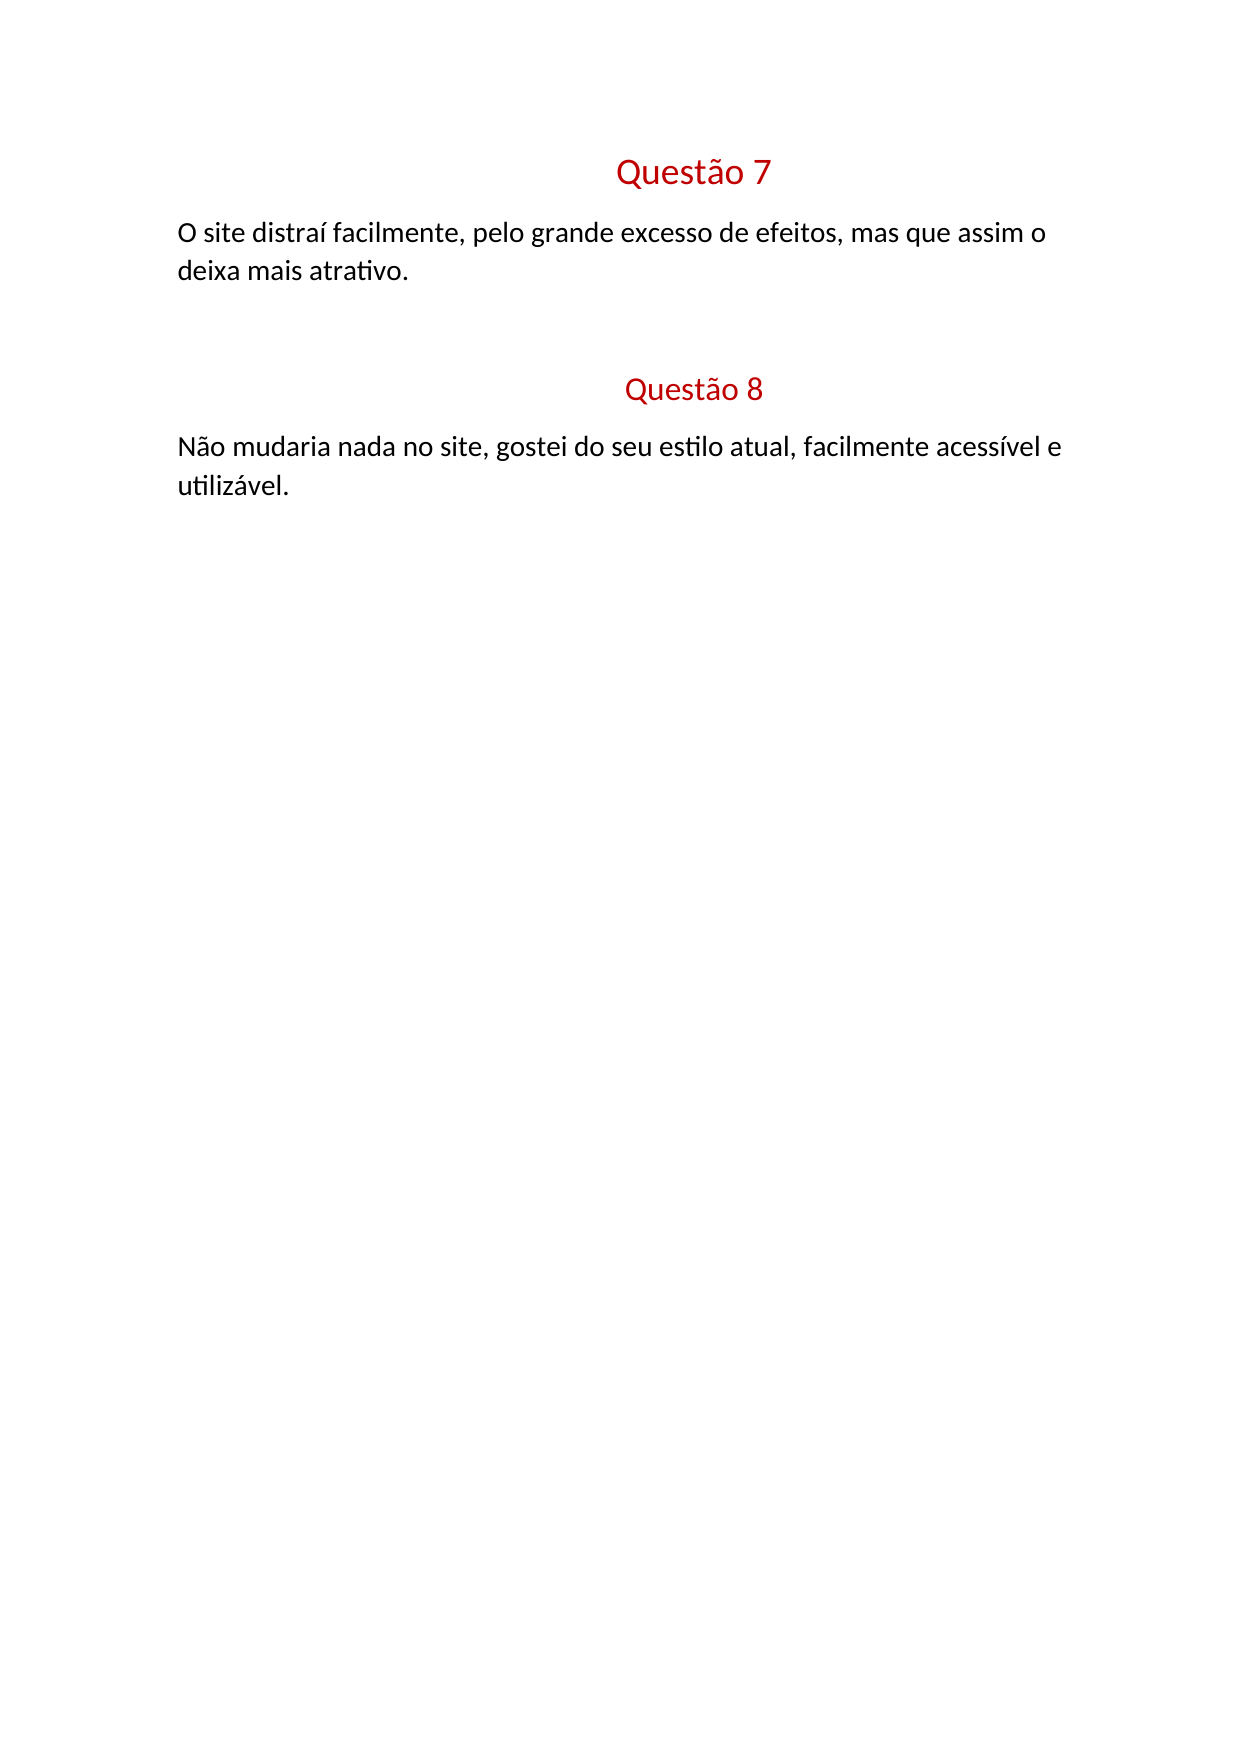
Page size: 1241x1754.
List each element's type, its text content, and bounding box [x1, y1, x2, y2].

text Questão 7 [177, 148, 1063, 193]
text O site distraí facilmente, pelo grande excesso de efeitos, mas que assim o deixa mais atrativo. [177, 214, 1063, 288]
text Não mudaria nada no site, gostei do seu estilo atual, facilmente acessível e utilizável. [177, 428, 1063, 503]
text Questão 8 [177, 368, 1063, 409]
